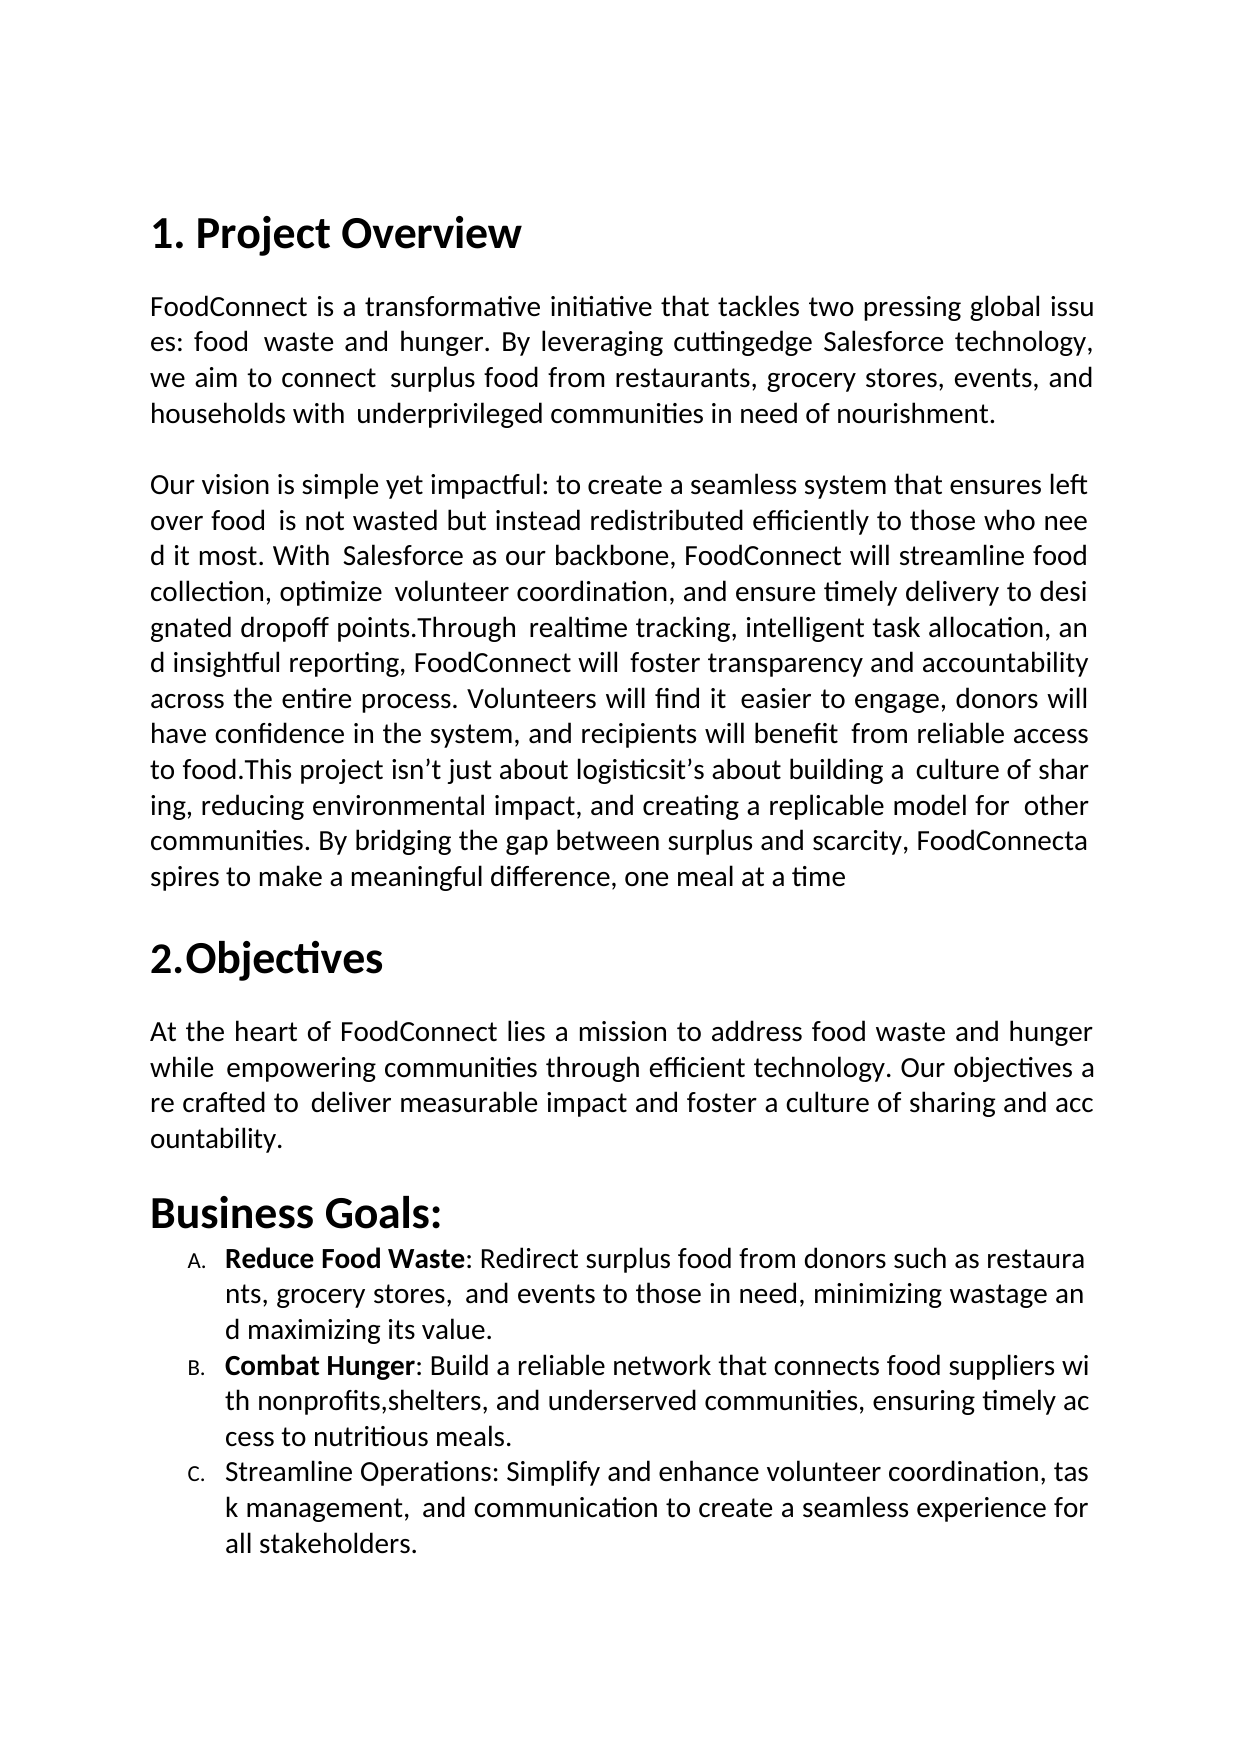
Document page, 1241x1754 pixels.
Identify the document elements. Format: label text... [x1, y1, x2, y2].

list Streamline Operations: Simplify and enhance volunteer coordination, tas k management, and communication to create a seamless experience for all stakeholders. [187, 1453, 1089, 1560]
subtitle Project Overview [150, 204, 1137, 260]
text Our vision is simple yet impactful: to create a seamless system that ensures left over food is not wasted but instead redistributed efficiently to those who nee d it most. With Salesforce as our backbone, FoodConnect will streamline food collection, optimize volunteer coordination, and ensure timely delivery to desi gnated dropoff points.Through realtime tracking, intelligent task allocation, an d insightful reporting, FoodConnect will foster transparency and accountability across the entire process. Volunteers will find it easier to engage, donors will have confidence in the system, and recipients will benefit from reliable access to food.This project isn’t just about logisticsit’s about building a culture of shar ing, reducing environmental impact, and creating a replicable model for other communities. By bridging the gap between surplus and scarcity, FoodConnecta spires to make a meaningful difference, one meal at a time [150, 466, 1089, 894]
subtitle Business Goals: [150, 1183, 1137, 1239]
text At the heart of FoodConnect lies a mission to address food waste and hunger while empowering communities through efficient technology. Our objectives a re crafted to deliver measurable impact and foster a culture of sharing and acc ountability. [150, 1013, 1095, 1156]
list Reduce Food Waste: Redirect surplus food from donors such as restaura nts, grocery stores, and events to those in need, minimizing wastage an d maximizing its value. [187, 1240, 1086, 1347]
text FoodConnect is a transformative initiative that tackles two pressing global issu es: food waste and hunger. By leveraging cuttingedge Salesforce technology, we aim to connect surplus food from restaurants, grocery stores, events, and households with underprivileged communities in need of nourishment. [150, 288, 1095, 430]
list Combat Hunger: Build a reliable network that connects food suppliers wi th nonprofits,shelters, and underserved communities, ensuring timely ac cess to nutritious meals. [187, 1347, 1089, 1453]
subtitle Objectives [150, 929, 1137, 985]
